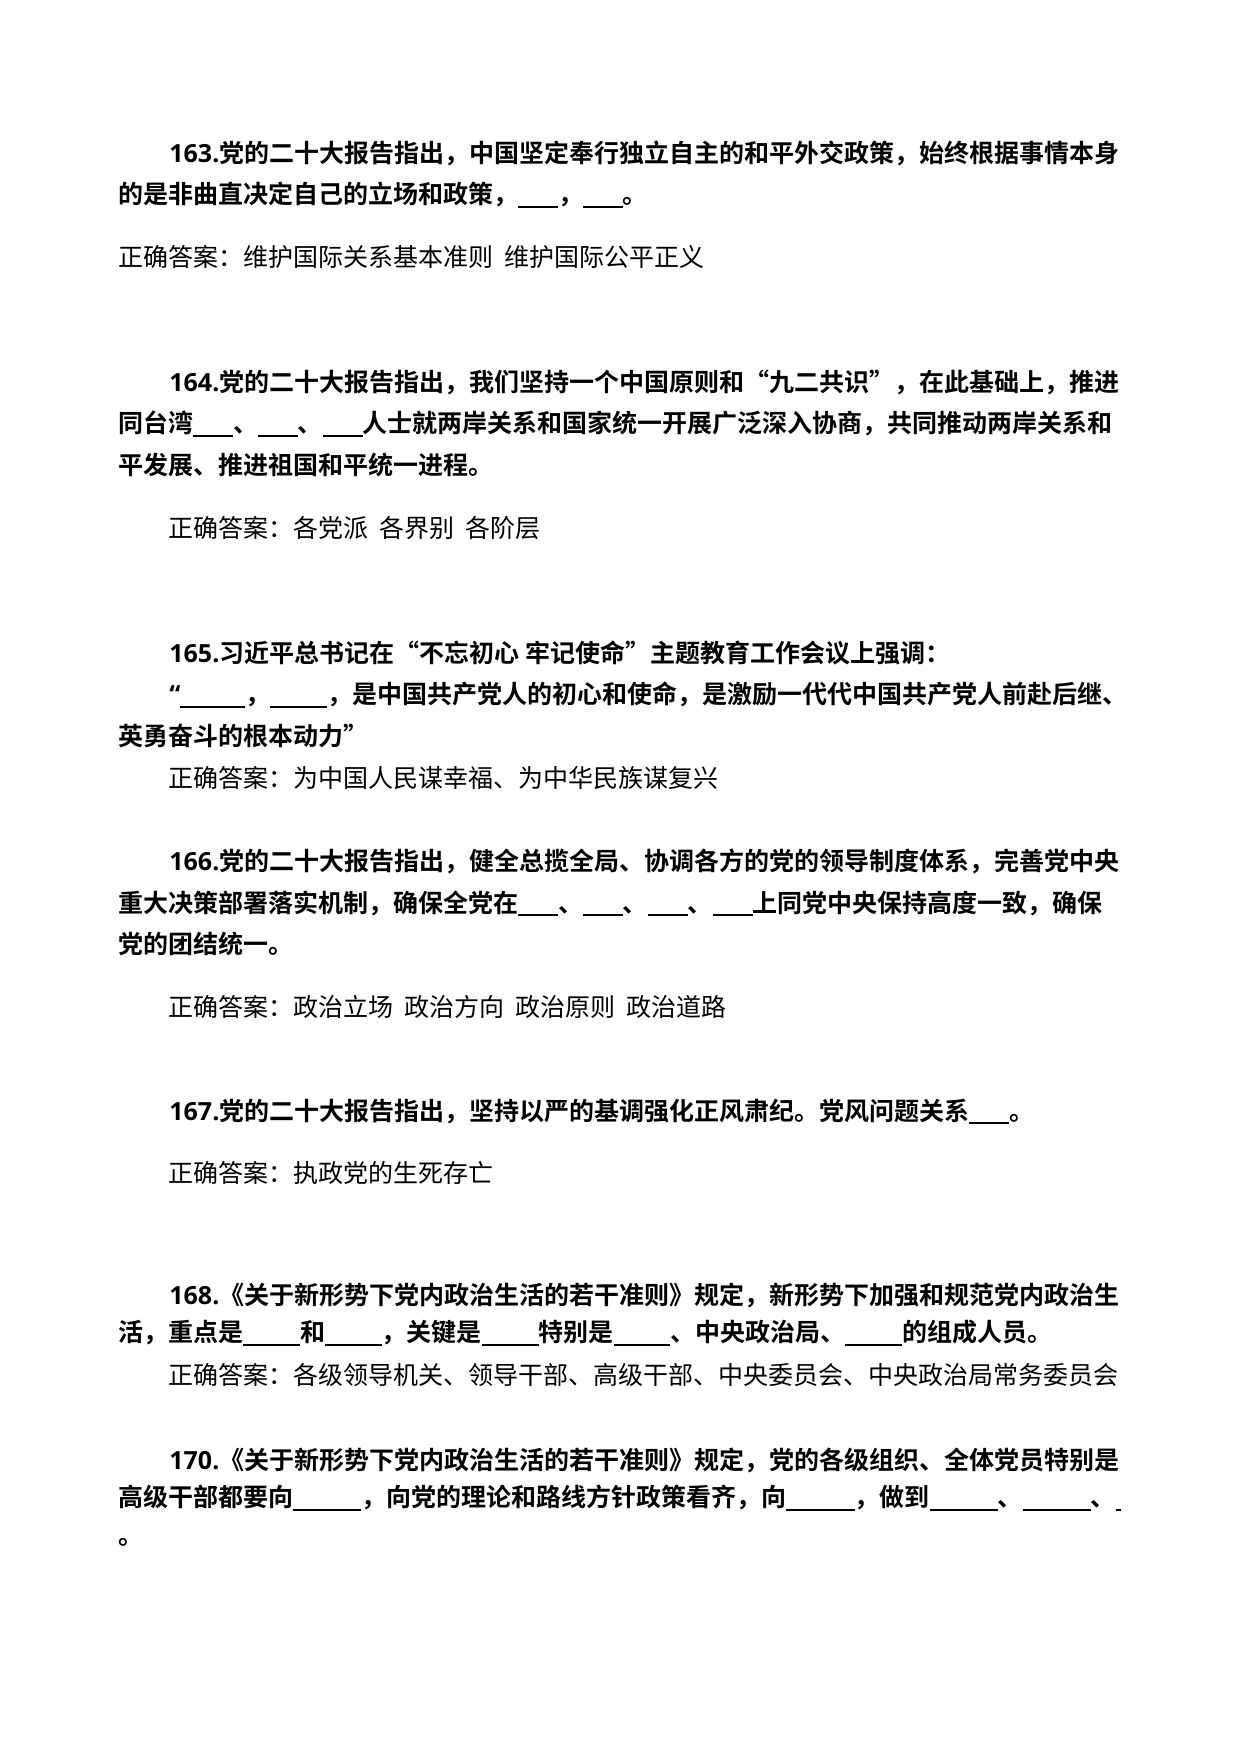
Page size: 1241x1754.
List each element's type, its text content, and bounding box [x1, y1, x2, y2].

text 165.习近平总书记在“不忘初心 牢记使命”主题教育工作会议上强调： [118, 629, 1122, 670]
text 正确答案：各党派 各界别 各阶层 [118, 504, 1122, 545]
text 167.党的二十大报告指出，坚持以严的基调强化正风肃纪。党风问题关系 。 [118, 1087, 1122, 1129]
subtitle 168.《关于新形势下党内政治生活的若干准则》规定，新形势下加强和规范党内政治生活，重点是 和 ，关键是 特别是 、中央政治局、 的组成人员。 [118, 1274, 1122, 1349]
text 正确答案：执政党的生死存亡 [118, 1149, 1122, 1191]
text 正确答案：政治立场 政治方向 政治原则 政治道路 [118, 983, 1122, 1024]
text 163.党的二十大报告指出，中国坚定奉行独立自主的和平外交政策，始终根据事情本身的是非曲直决定自己的立场和政策， ， 。 [118, 129, 1122, 212]
subtitle 正确答案：各级领导机关、领导干部、高级干部、中央委员会、中央政治局常务委员会 [118, 1354, 1122, 1392]
text “ ， ，是中国共产党人的初心和使命，是激励一代代中国共产党人前赴后继、英勇奋斗的根本动力” [118, 670, 1122, 754]
text 166.党的二十大报告指出，健全总揽全局、协调各方的党的领导制度体系，完善党中央重大决策部署落实机制，确保全党在 、 、 、 上同党中央保持高度一致，确保党的团结统一。 [118, 837, 1122, 962]
text 164.党的二十大报告指出，我们坚持一个中国原则和“九二共识”，在此基础上，推进同台湾 、 、 人士就两岸关系和国家统一开展广泛深入协商，共同推动两岸关系和平发展、推进祖国和平统一进程。 [118, 358, 1122, 483]
text 正确答案：维护国际关系基本准则 维护国际公平正义 [118, 233, 1122, 274]
subtitle 170.《关于新形势下党内政治生活的若干准则》规定，党的各级组织、全体党员特别是高级干部都要向 ，向党的理论和路线方针政策看齐，向 ，做到 、 、 。 [118, 1440, 1122, 1552]
text 正确答案：为中国人民谋幸福、为中华民族谋复兴 [118, 754, 1122, 795]
